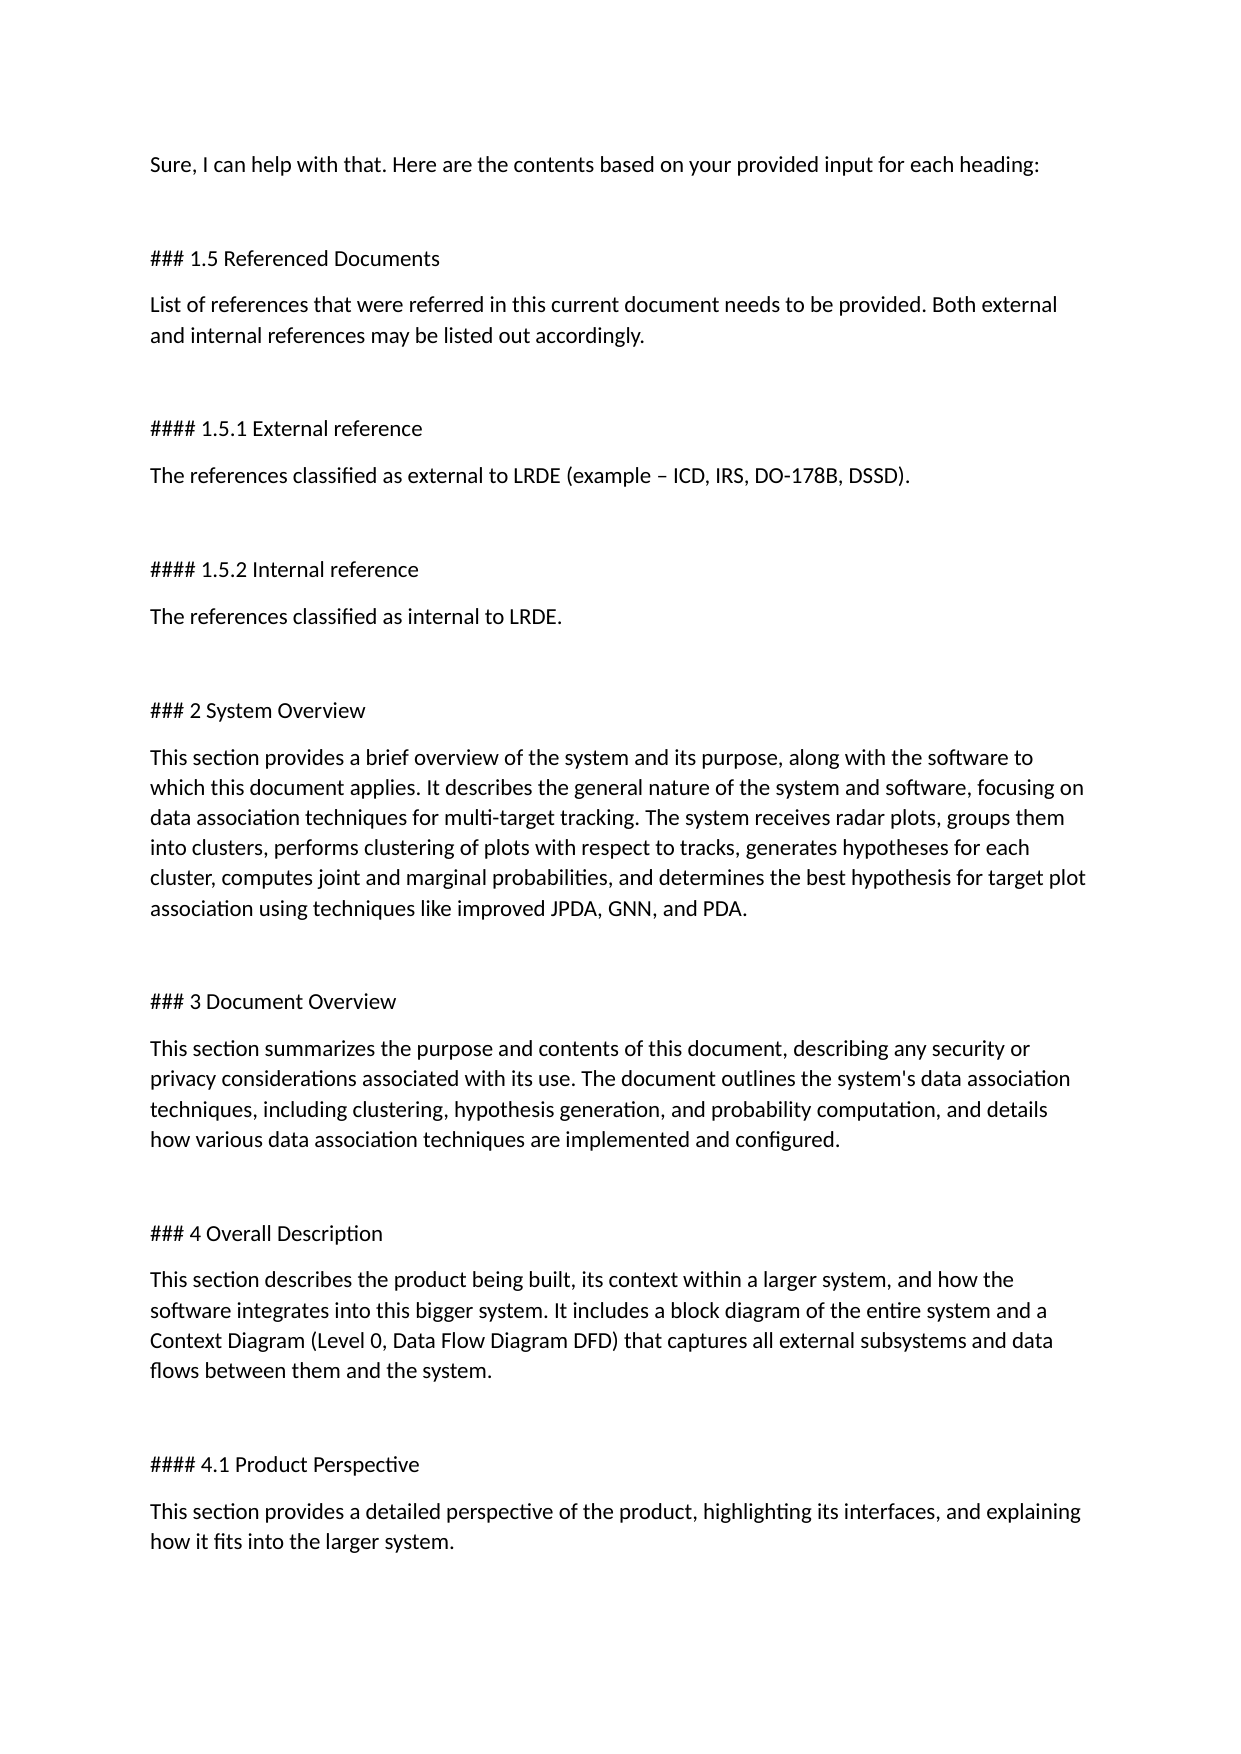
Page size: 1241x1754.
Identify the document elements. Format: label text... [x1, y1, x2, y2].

text ### 4 Overall Description [150, 1219, 1090, 1247]
text The references classified as external to LRDE (example – ICD, IRS, DO-178B, DSSD). [150, 461, 1090, 489]
text The references classified as internal to LRDE. [150, 602, 1090, 630]
text #### 4.1 Product Perspective [150, 1450, 1090, 1478]
text This section provides a detailed perspective of the product, highlighting its interfaces, and explaining how it fits into the larger system. [150, 1497, 1090, 1555]
text #### 1.5.2 Internal reference [150, 555, 1090, 583]
text List of references that were referred in this current document needs to be provided. Both external and internal references may be listed out accordingly. [150, 291, 1090, 349]
text This section provides a brief overview of the system and its purpose, along with the software to which this document applies. It describes the general nature of the system and software, focusing on data association techniques for multi-target tracking. The system receives radar plots, groups them into clusters, performs clustering of plots with respect to tracks, generates hypotheses for each cluster, computes joint and marginal probabilities, and determines the best hypothesis for target plot association using techniques like improved JPDA, GNN, and PDA. [150, 743, 1090, 922]
text ### 1.5 Referenced Documents [150, 244, 1090, 272]
text This section describes the product being built, its context within a larger system, and how the software integrates into this bigger system. It includes a block diagram of the entire system and a Context Diagram (Level 0, Data Flow Diagram DFD) that captures all external subsystems and data flows between them and the system. [150, 1266, 1090, 1384]
text ### 2 System Overview [150, 696, 1090, 724]
text #### 1.5.1 External reference [150, 414, 1090, 443]
text ### 3 Document Overview [150, 987, 1090, 1016]
text This section summarizes the purpose and contents of this document, describing any security or privacy considerations associated with its use. The document outlines the system's data association techniques, including clustering, hypothesis generation, and probability computation, and details how various data association techniques are implemented and configured. [150, 1034, 1090, 1153]
text Sure, I can help with that. Here are the contents based on your provided input for each heading: [150, 150, 1090, 178]
